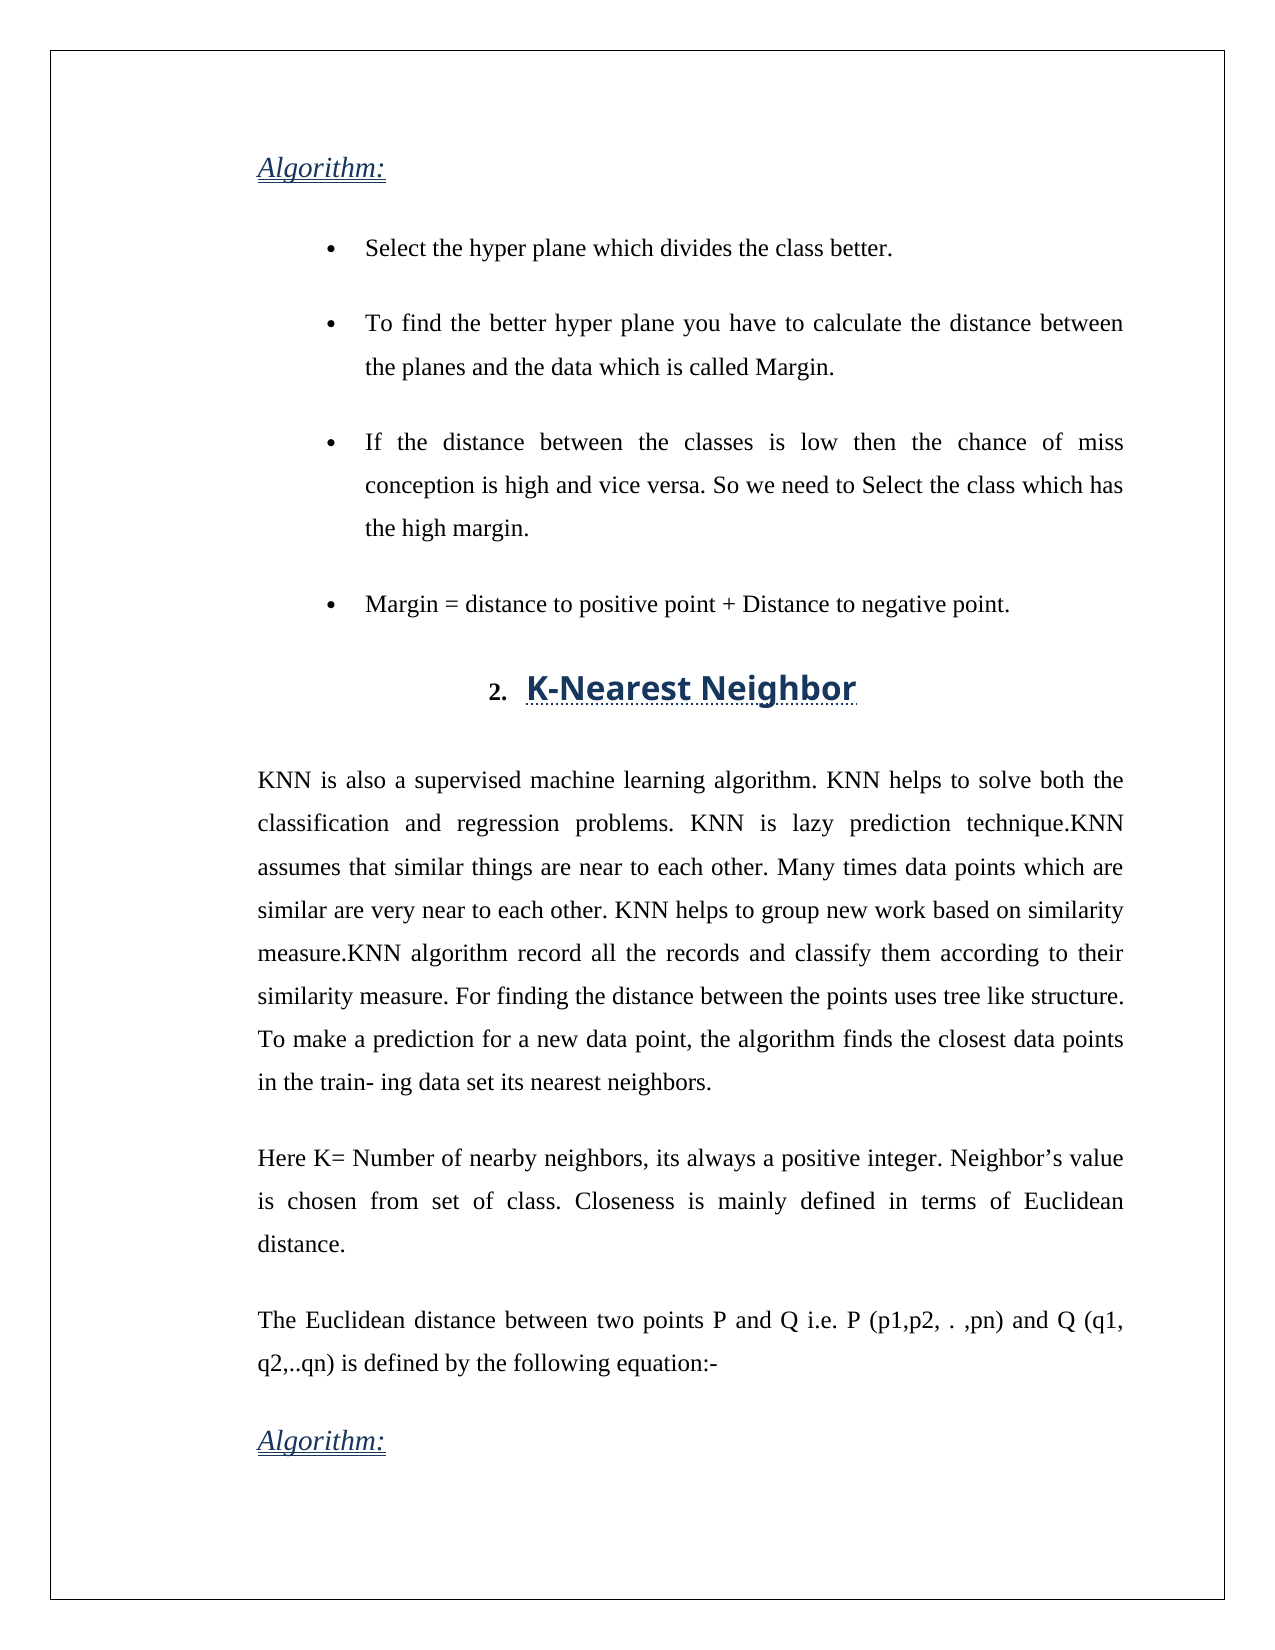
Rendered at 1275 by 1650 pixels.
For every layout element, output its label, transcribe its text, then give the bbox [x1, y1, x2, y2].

list To find the better hyper plane you have to calculate the distance between the planes and the data which is called Margin. [327, 308, 1125, 380]
list K-Nearest Neighbor [220, 665, 1125, 710]
text KNN is also a supervised machine learning algorithm. KNN helps to solve both the classification and regression problems. KNN is lazy prediction technique.KNN assumes that similar things are near to each other. Many times data points which are similar are very near to each other. KNN helps to group new work based on similarity measure.KNN algorithm record all the records and classify them according to their similarity measure. For finding the distance between the points uses tree like structure. To make a prediction for a new data point, the algorithm finds the closest data points in the train- ing data set its nearest neighbors. [257, 765, 1125, 1096]
text Here K= Number of nearby neighbors, its always a positive integer. Neighbor’s value is chosen from set of class. Closeness is mainly defined in terms of Euclidean distance. [257, 1143, 1125, 1258]
text Algorithm: [257, 150, 1125, 183]
list Margin = distance to positive point + Distance to negative point. [327, 589, 1125, 618]
text Algorithm: [257, 1423, 1125, 1457]
text The Euclidean distance between two points P and Q i.e. P (p1,p2, . ,pn) and Q (q1, q2,..qn) is defined by the following equation:- [257, 1305, 1125, 1377]
list If the distance between the classes is low then the chance of miss conception is high and vice versa. So we need to Select the class which has the high margin. [327, 427, 1125, 542]
list Select the hyper plane which divides the class better. [327, 233, 1125, 262]
